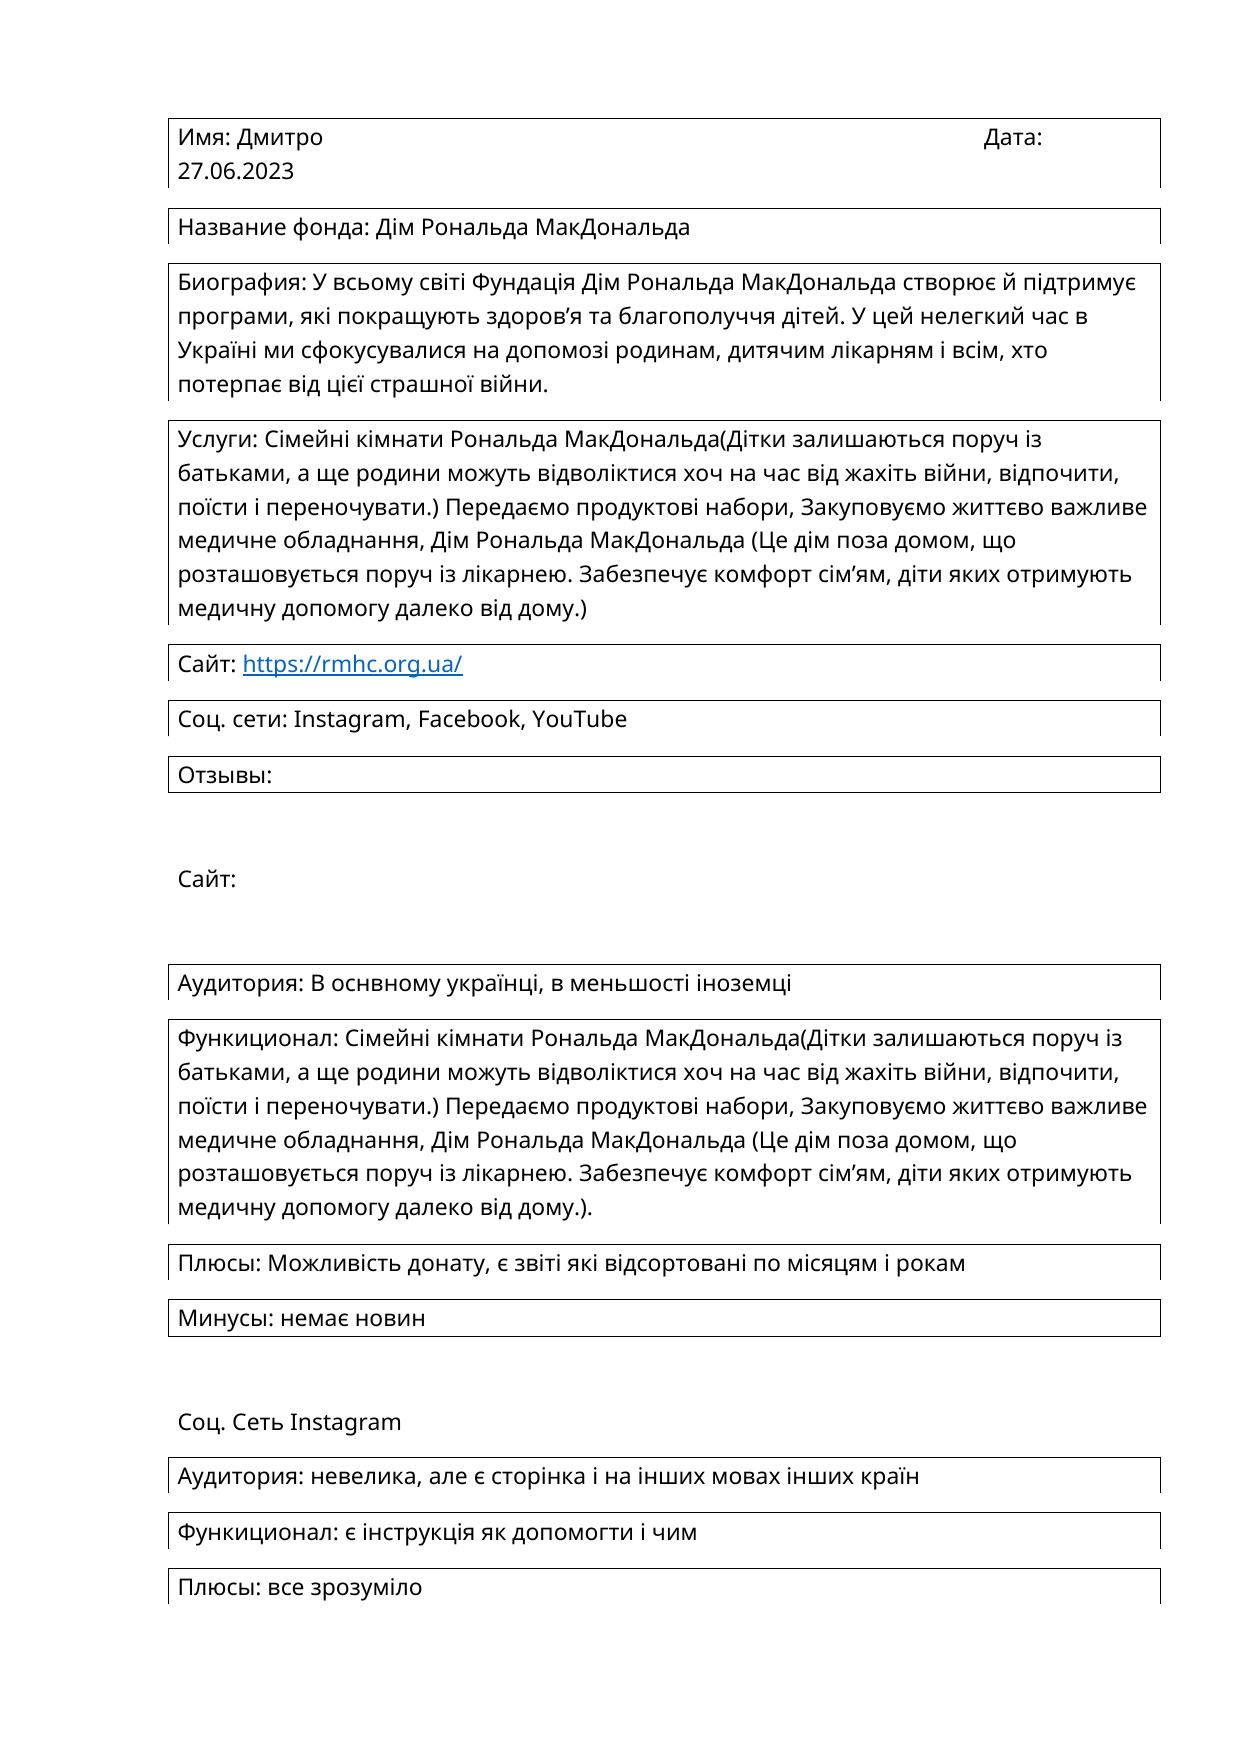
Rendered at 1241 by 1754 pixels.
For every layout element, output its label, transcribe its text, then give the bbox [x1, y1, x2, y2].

text Биография: У всьому світі Фундація Дім Рональда МакДональда створює й підтримує програми, які покращують здоров’я та благополуччя дітей. У цей нелегкий час в Україні ми сфокусувалися на допомозі родинам, дитячим лікарням і всім, хто потерпає від цієї страшної війни. [169, 264, 1160, 401]
text Минусы: немає новин [169, 1300, 1160, 1336]
text Аудитория: В оснвному українці, в меньшості іноземці [169, 965, 1160, 1000]
text Плюсы: все зрозуміло [169, 1569, 1160, 1604]
text Услуги: Сімейні кімнати Рональда МакДональда(Дітки залишаються поруч із батьками, а ще родини можуть відволіктися хоч на час від жахіть війни, відпочити, поїсти і переночувати.) Передаємо продуктові набори, Закуповуємо життєво важливе медичне обладнання, Дім Рональда МакДональда (Це дім поза домом, що розташовується поруч із лікарнею. Забезпечує комфорт сім’ям, діти яких отримують медичну допомогу далеко від дому.) [169, 421, 1160, 625]
text Плюсы: Можливість донату, є звіті які відсортовані по місяцям і рокам [169, 1245, 1160, 1280]
text Название фонда: Дім Рональда МакДональда [169, 209, 1160, 244]
text Функиционал: Сімейні кімнати Рональда МакДональда(Дітки залишаються поруч із батьками, а ще родини можуть відволіктися хоч на час від жахіть війни, відпочити, поїсти і переночувати.) Передаємо продуктові набори, Закуповуємо життєво важливе медичне обладнання, Дім Рональда МакДональда (Це дім поза домом, що розташовується поруч із лікарнею. Забезпечує комфорт сім’ям, діти яких отримують медичну допомогу далеко від дому.). [169, 1020, 1160, 1224]
text Функиционал: є інструкція як допомогти і чим [169, 1513, 1160, 1549]
text Сайт: https://rmhc.org.ua/ [169, 645, 1160, 681]
text Аудитория: невелика, але є сторінка і на інших мовах інших країн [169, 1458, 1160, 1493]
text Отзывы: [169, 757, 1160, 792]
text Соц. Сеть Instagram [177, 1406, 1152, 1437]
text Соц. сети: Instagram, Facebook, YouTube [169, 701, 1160, 736]
text Имя: Дмитро Дата: 27.06.2023 [169, 119, 1160, 188]
text Сайт: [177, 863, 1152, 894]
